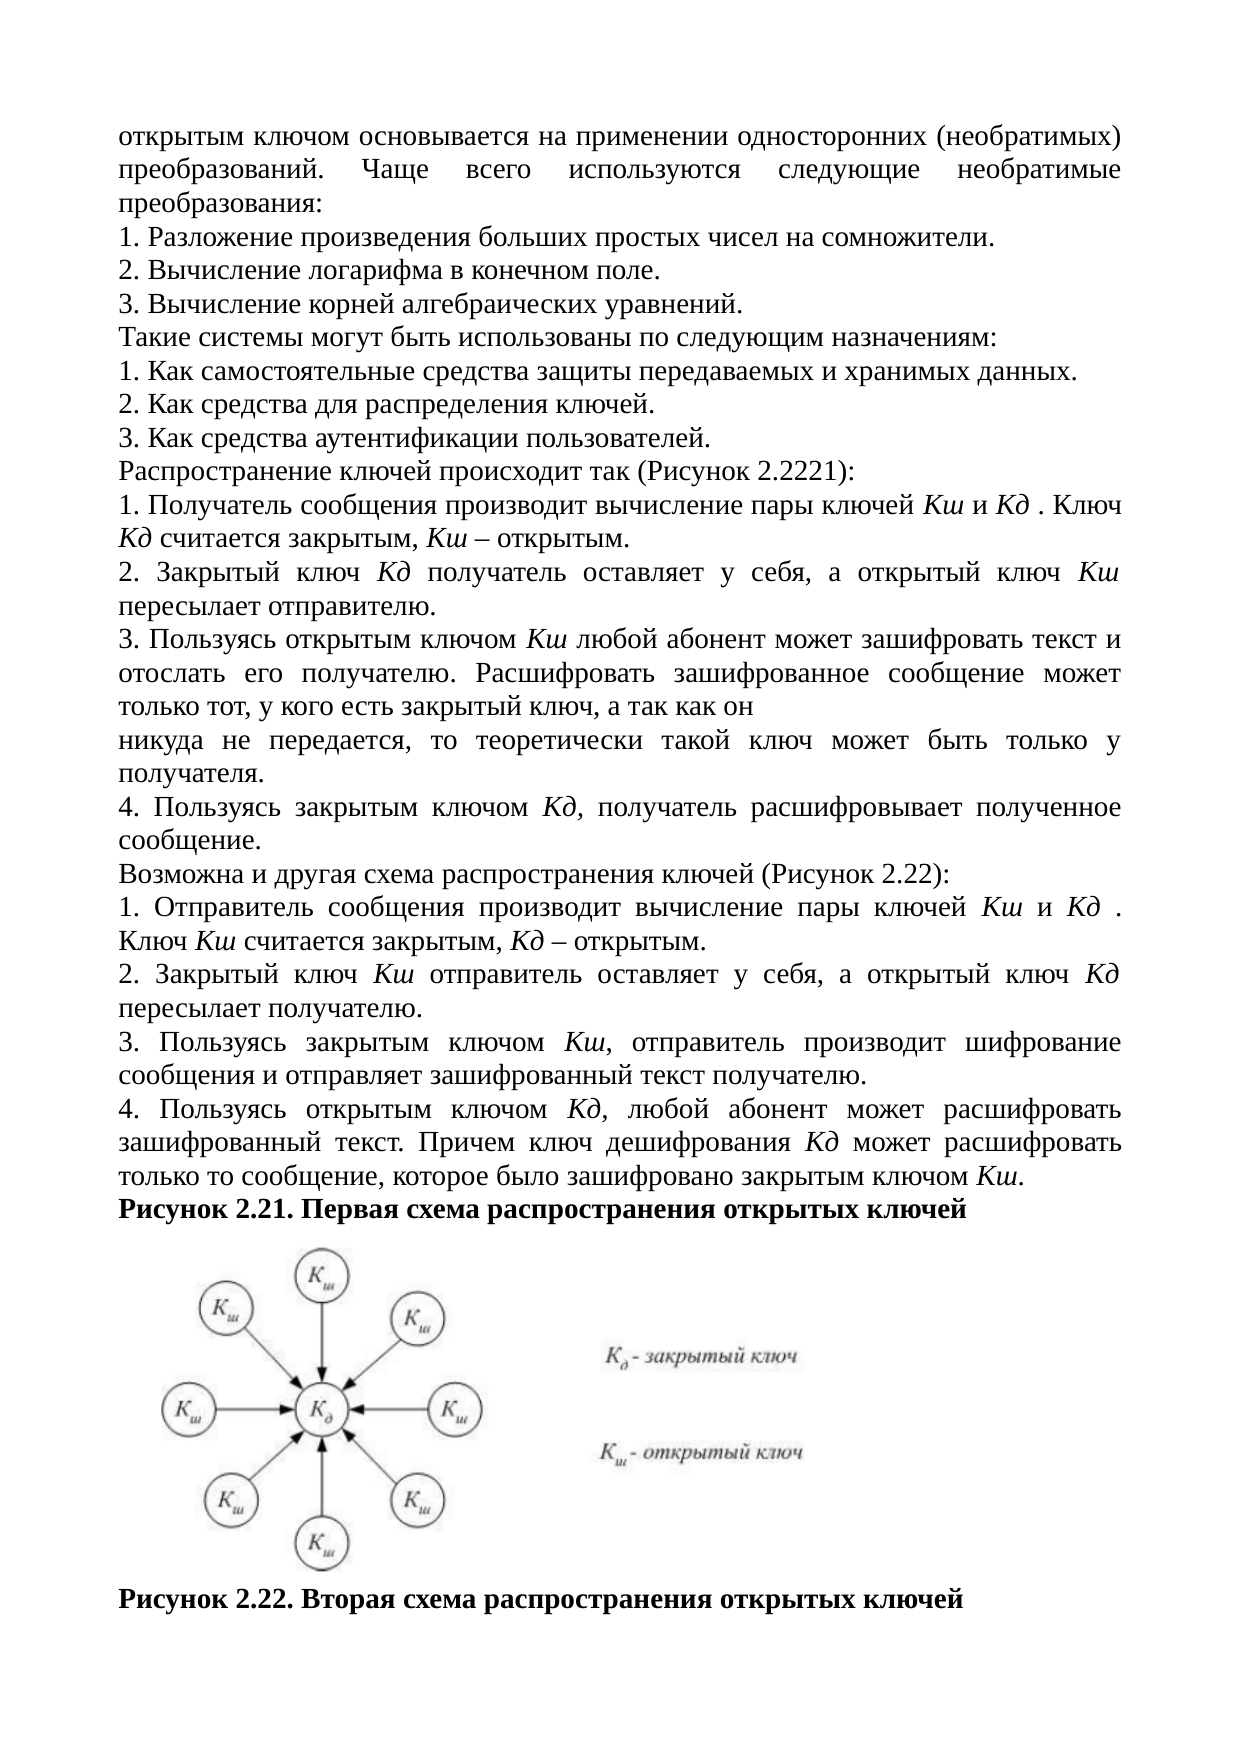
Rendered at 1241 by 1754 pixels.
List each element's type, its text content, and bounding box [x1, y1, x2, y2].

text 1. Отправитель сообщения производит вычисление пары ключей Кш и Кд . Ключ Кш считается закрытым, Кд – открытым. [118, 889, 1122, 957]
text никуда не передается, то теоретически такой ключ может быть только у получателя. [118, 722, 1122, 789]
text 1. Получатель сообщения производит вычисление пары ключей Кш и Кд . Ключ Кд считается закрытым, Кш – открытым. [118, 487, 1122, 554]
text 3. Пользуясь открытым ключом Кш любой абонент может зашифровать текст и отослать его получателю. Расшифровать зашифрованное сообщение может только тот, у кого есть закрытый ключ, а так как он [118, 621, 1122, 722]
text Возможна и другая схема распространения ключей (Рисунок 2.22): [118, 856, 1122, 889]
text Рисунок 2.21. Первая схема распространения открытых ключей [118, 1191, 1122, 1225]
text 3. Вычисление корней алгебраических уравнений. [118, 286, 1122, 319]
text 2. Как средства для распределения ключей. [118, 386, 1122, 420]
text 2. Вычисление логарифма в конечном поле. [118, 252, 1122, 286]
text 4. Пользуясь открытым ключом Кд, любой абонент может расшифровать зашифрованный текст. Причем ключ дешифрования Кд может расшифровать только то сообщение, которое было зашифровано закрытым ключом Кш. [118, 1091, 1122, 1191]
text 3. Пользуясь закрытым ключом Кш, отправитель производит шифрование сообщения и отправляет зашифрованный текст получателю. [118, 1024, 1122, 1091]
text 3. Как средства аутентификации пользователей. [118, 420, 1122, 453]
text 1. Разложение произведения больших простых чисел на сомножители. [118, 219, 1122, 252]
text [118, 118, 1122, 219]
picture [118, 1225, 946, 1582]
text Рисунок 2.22. Вторая схема распространения открытых ключей [118, 1582, 1122, 1615]
text Такие системы могут быть использованы по следующим назначениям: [118, 319, 1122, 353]
text 4. Пользуясь закрытым ключом Кд, получатель расшифровывает полученное сообщение. [118, 789, 1122, 856]
text Распространение ключей происходит так (Рисунок 2.2221): [118, 453, 1122, 487]
text 1. Как самостоятельные средства защиты передаваемых и хранимых данных. [118, 353, 1122, 386]
text 2. Закрытый ключ Кш отправитель оставляет у себя, а открытый ключ Кд пересылает получателю. [118, 957, 1122, 1024]
text 2. Закрытый ключ Кд получатель оставляет у себя, а открытый ключ Кш пересылает отправителю. [118, 554, 1122, 621]
